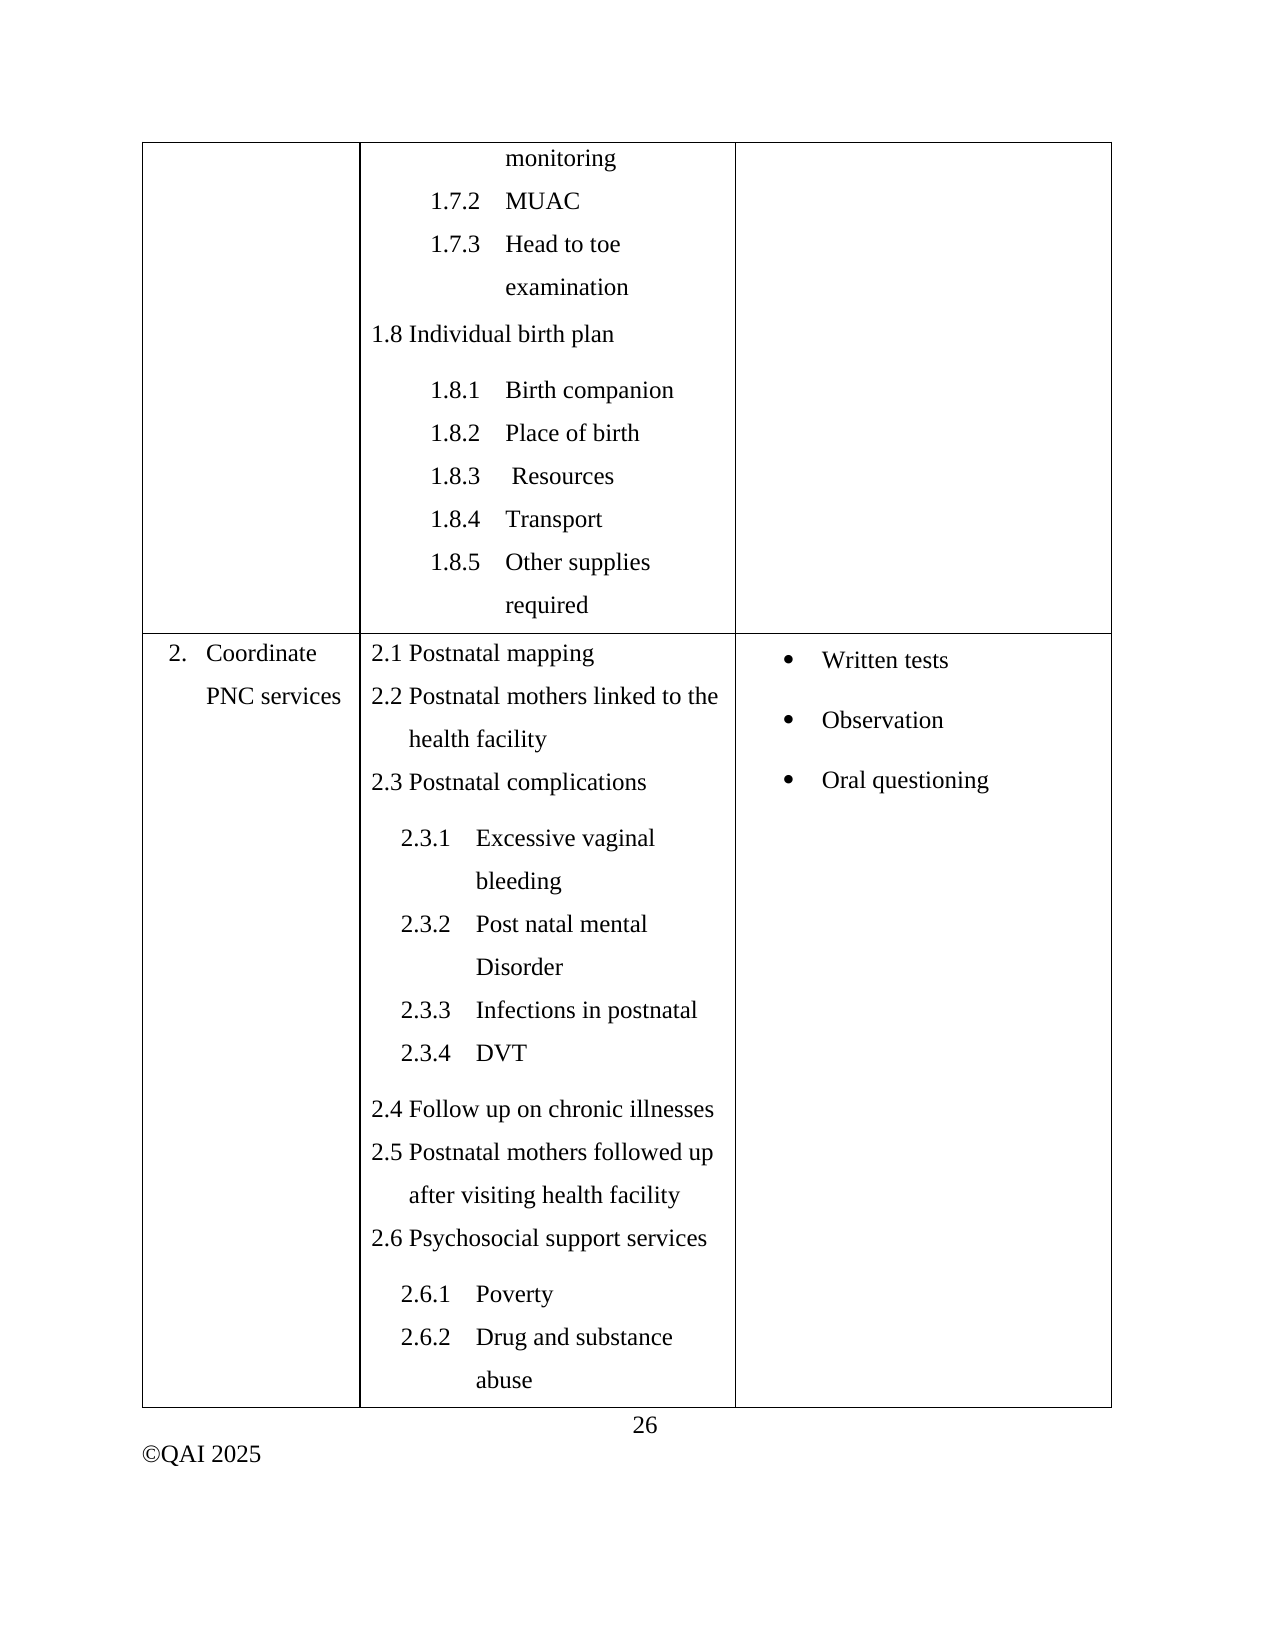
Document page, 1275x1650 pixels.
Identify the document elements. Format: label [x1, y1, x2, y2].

table_cell [361, 634, 735, 1407]
table_cell [143, 634, 359, 1407]
table_cell [361, 143, 735, 632]
table_cell [736, 634, 1111, 1407]
table_cell [736, 143, 1111, 632]
table_cell [143, 143, 359, 632]
